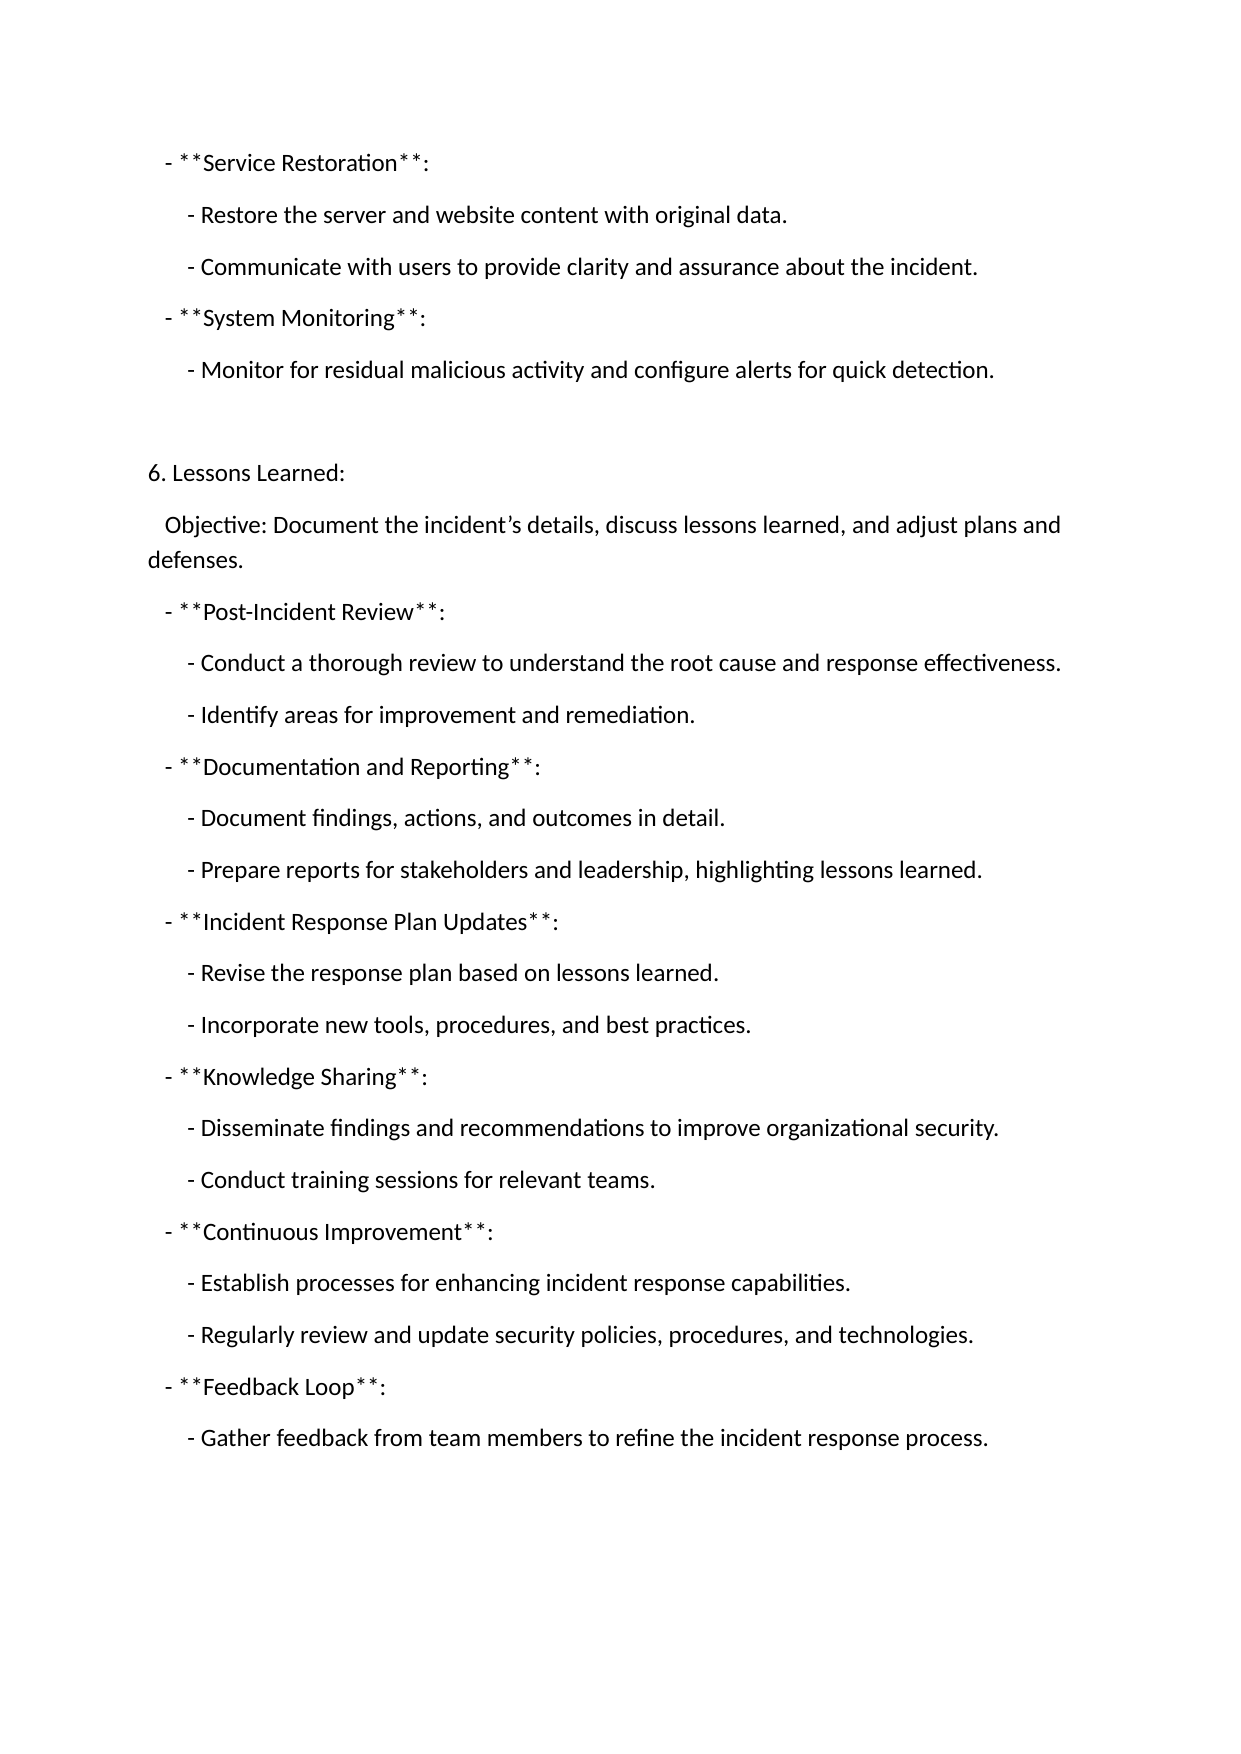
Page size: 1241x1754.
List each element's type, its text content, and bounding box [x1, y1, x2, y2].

text - **System Monitoring**: [148, 303, 1093, 333]
text - Conduct a thorough review to understand the root cause and response effectiveness. [148, 648, 1093, 678]
text - **Post-Incident Review**: [148, 596, 1093, 626]
text - Restore the server and website content with original data. [148, 199, 1093, 230]
text - Gather feedback from team members to refine the incident response process. [148, 1423, 1093, 1453]
text - Disseminate findings and recommendations to improve organizational security. [148, 1113, 1093, 1143]
text Objective: Document the incident’s details, discuss lessons learned, and adjust plans and defenses. [148, 509, 1093, 575]
text - Identify areas for improvement and remediation. [148, 699, 1093, 730]
text - Monitor for residual malicious activity and configure alerts for quick detection. [148, 354, 1093, 385]
text - **Service Restoration**: [148, 148, 1093, 178]
text - **Continuous Improvement**: [148, 1216, 1093, 1246]
text - Establish processes for enhancing incident response capabilities. [148, 1268, 1093, 1298]
text 6. Lessons Learned: [148, 458, 1093, 488]
text - Communicate with users to provide clarity and assurance about the incident. [148, 251, 1093, 281]
text - Revise the response plan based on lessons learned. [148, 958, 1093, 988]
text - **Feedback Loop**: [148, 1371, 1093, 1401]
text - Document findings, actions, and outcomes in detail. [148, 803, 1093, 833]
text - **Incident Response Plan Updates**: [148, 906, 1093, 936]
text - Regularly review and update security policies, procedures, and technologies. [148, 1319, 1093, 1350]
text - Prepare reports for stakeholders and leadership, highlighting lessons learned. [148, 854, 1093, 885]
text - Conduct training sessions for relevant teams. [148, 1164, 1093, 1195]
text - **Documentation and Reporting**: [148, 751, 1093, 781]
text - Incorporate new tools, procedures, and best practices. [148, 1009, 1093, 1040]
text - **Knowledge Sharing**: [148, 1061, 1093, 1091]
